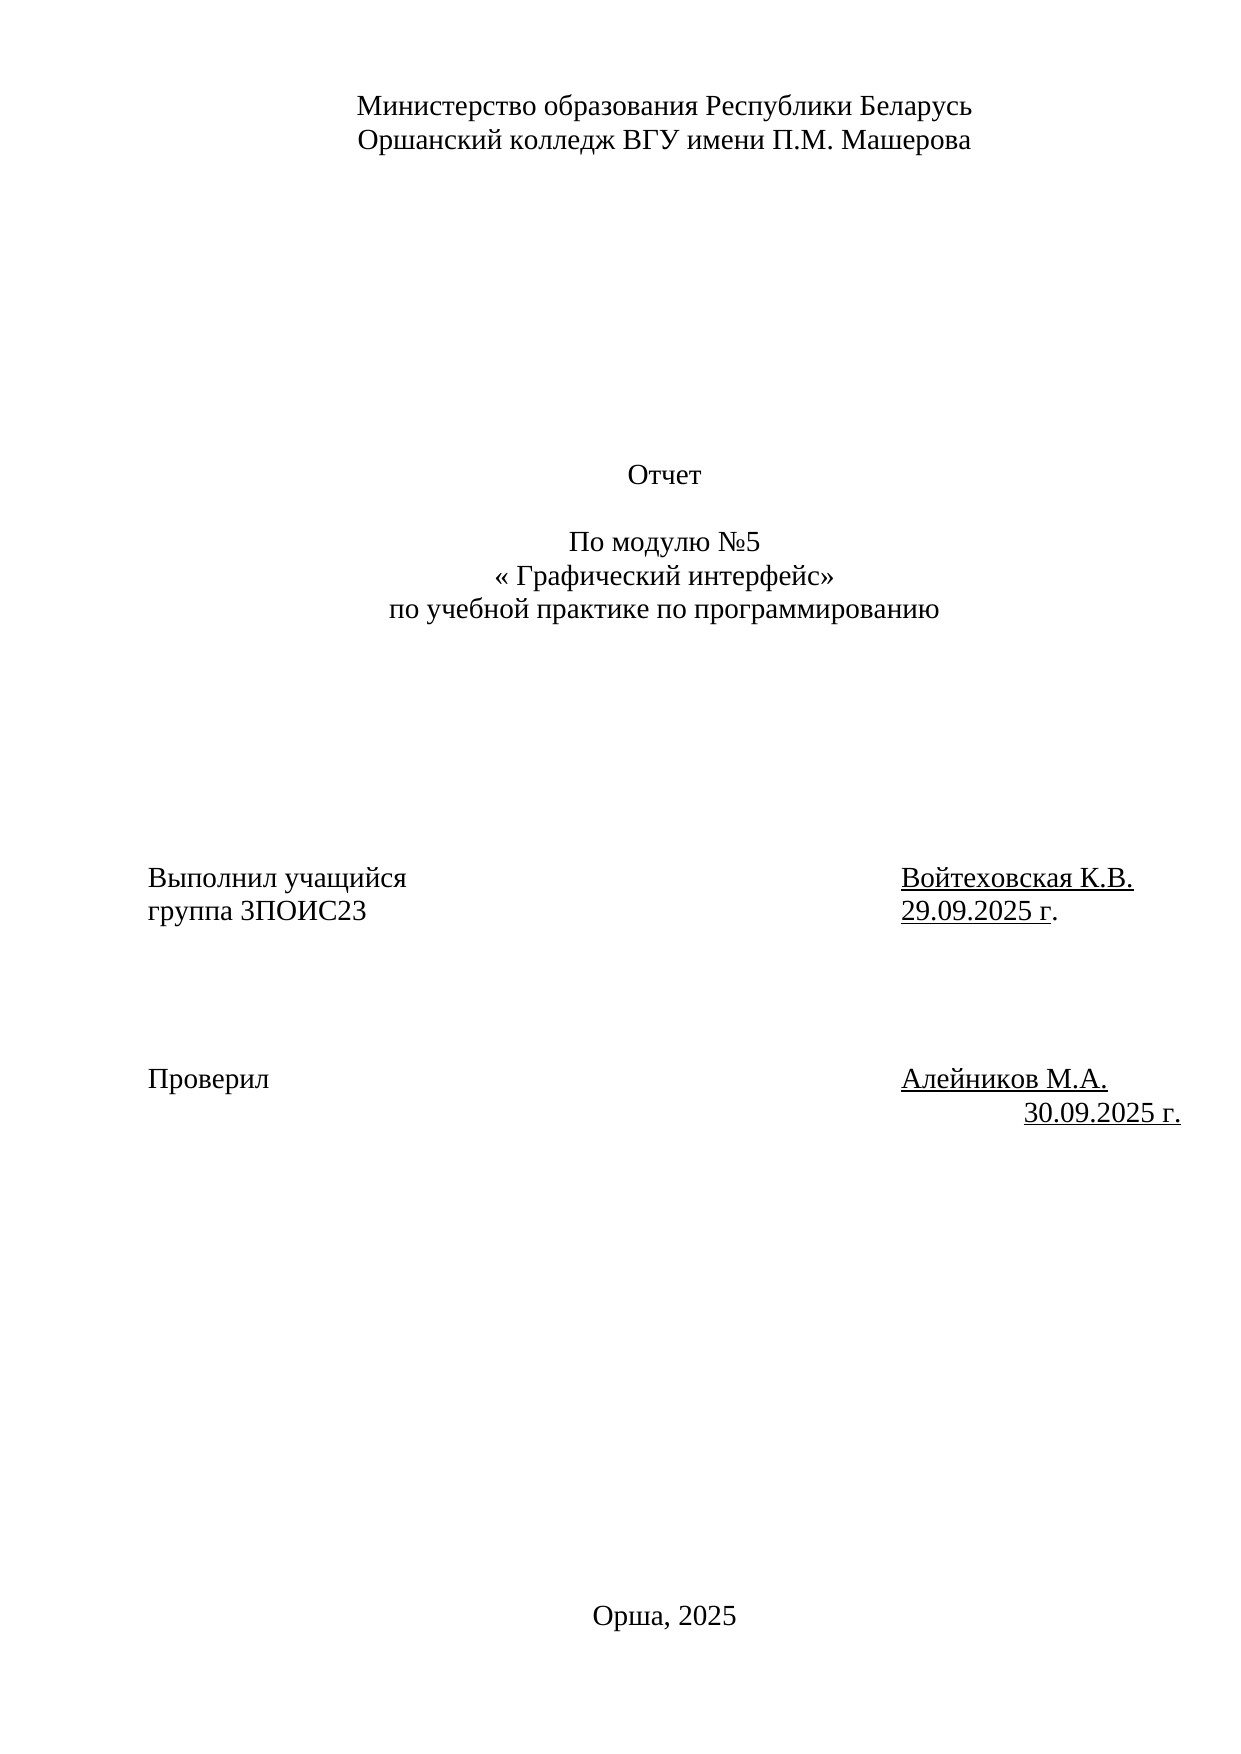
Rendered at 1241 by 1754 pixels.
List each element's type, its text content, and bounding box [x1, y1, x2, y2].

text Отчет [148, 457, 1181, 491]
text 30.09.2025 г. [148, 1095, 1181, 1128]
text Орша, 2025 [148, 1598, 1181, 1631]
text « Графический интерфейс» [148, 558, 1181, 592]
text Выполнил учащийся Войтеховская К.В. [148, 860, 1181, 893]
text Оршанский колледж ВГУ имени П.М. Машерова [148, 122, 1181, 156]
text Министерство образования Республики Беларусь [148, 88, 1181, 122]
text Проверил Алейников М.А. [148, 1061, 1181, 1095]
text по учебной практике по программированию [148, 592, 1181, 625]
text группа 3ПОИС23 29.09.2025 г. [148, 893, 1181, 927]
text По модулю №5 [148, 524, 1181, 558]
